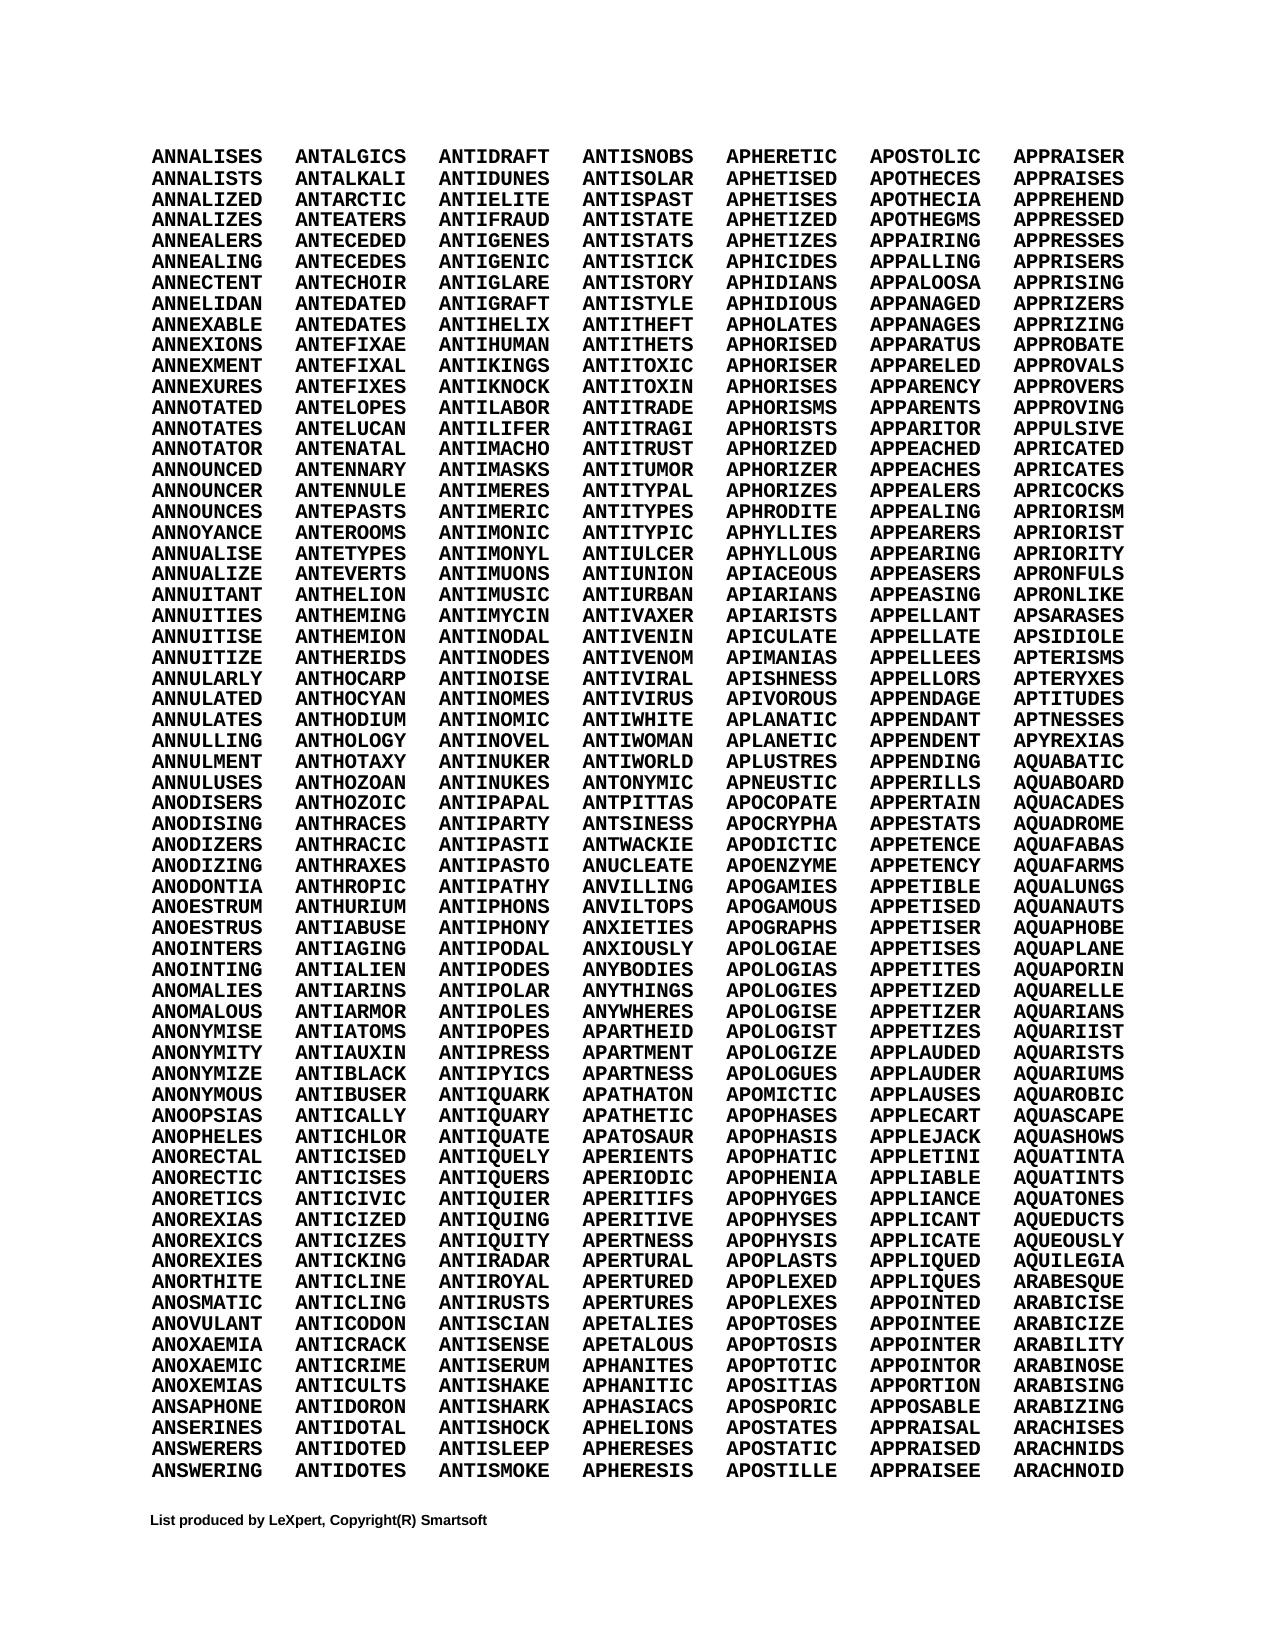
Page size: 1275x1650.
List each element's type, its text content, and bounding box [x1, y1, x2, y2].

table_cell ANTIROYAL [423, 1274, 566, 1294]
table_cell ANTISHARK [423, 1399, 566, 1419]
table_cell APHETISED [710, 170, 853, 191]
table_cell AQUILEGIA [997, 1253, 1131, 1274]
table_cell ANTIDOTAL [279, 1420, 422, 1440]
table_cell APPLIABLE [854, 1170, 997, 1191]
table_cell ANVILLING [566, 878, 710, 899]
table_cell ANTITRUST [566, 441, 710, 462]
table_cell AQUAROBIC [997, 1086, 1131, 1107]
table_cell APOMICTIC [710, 1086, 853, 1107]
table_cell APATOSAUR [566, 1128, 710, 1149]
table_cell AQUARIANS [997, 1003, 1131, 1024]
table_cell ANNOUNCED [146, 462, 279, 482]
table_cell ANTISHAKE [423, 1378, 566, 1399]
table_cell ANTIGENES [423, 233, 566, 253]
table_cell APRICATED [997, 441, 1131, 462]
table_cell ANOXAEMIA [146, 1336, 279, 1357]
table_cell ANTISCIAN [423, 1315, 566, 1336]
table_cell ANTICLINE [279, 1274, 422, 1294]
table_cell ANTIKNOCK [423, 378, 566, 399]
table_cell APRIORITY [997, 545, 1131, 566]
table_cell APERTURED [566, 1274, 710, 1294]
table_cell ANTIARINS [279, 982, 422, 1003]
table_cell ANTHOZOIC [279, 795, 422, 816]
table_cell APOSPORIC [710, 1399, 853, 1419]
table_cell APHETIZED [710, 212, 853, 233]
table_cell ANNUITISE [146, 628, 279, 649]
table_cell APPLAUSES [854, 1086, 997, 1107]
table_cell ANTISLEEP [423, 1440, 566, 1461]
table_cell AQUALUNGS [997, 878, 1131, 899]
table_cell APERITIFS [566, 1191, 710, 1211]
table_cell ANONYMOUS [146, 1086, 279, 1107]
table_cell APOSITIAS [710, 1378, 853, 1399]
table_cell APHIDIOUS [710, 295, 853, 316]
table_cell ANTIPASTO [423, 857, 566, 878]
table_cell AQUAPLANE [997, 941, 1131, 961]
table_cell ANTINOMIC [423, 712, 566, 732]
table_header ANTISNOBS [566, 148, 710, 170]
table_cell ANOSMATIC [146, 1295, 279, 1315]
table_cell ANTEFIXAE [279, 337, 422, 357]
table_cell APOENZYME [710, 857, 853, 878]
table_cell ANTITHEFT [566, 316, 710, 337]
table_cell ANTITYPIC [566, 524, 710, 545]
table_cell APPETISED [854, 899, 997, 920]
table_cell ANTIMERES [423, 483, 566, 503]
table_cell ANTIQUARK [423, 1086, 566, 1107]
table_cell AQUEDUCTS [997, 1211, 1131, 1232]
table_cell APLANATIC [710, 712, 853, 732]
table_cell ANTISTORY [566, 274, 710, 295]
table_cell ANTISTATE [566, 212, 710, 233]
table_cell ANTISHOCK [423, 1420, 566, 1440]
table_cell APPETIZES [854, 1024, 997, 1045]
table_cell ANOINTING [146, 961, 279, 982]
table_cell ANOXEMIAS [146, 1378, 279, 1399]
table_cell ANTIQUATE [423, 1128, 566, 1149]
table_cell APERIODIC [566, 1170, 710, 1191]
table_cell AQUARISTS [997, 1045, 1131, 1066]
table_cell ANTARCTIC [279, 191, 422, 212]
table_cell APOGAMOUS [710, 899, 853, 920]
table_cell ANTIWORLD [566, 753, 710, 774]
table_cell ANYBODIES [566, 961, 710, 982]
table_cell ANTIVIRUS [566, 691, 710, 712]
table_cell ANTIPODAL [423, 941, 566, 961]
table_cell ANTITOXIN [566, 378, 710, 399]
table_cell APPETIZER [854, 1003, 997, 1024]
table_cell ANTIPODES [423, 961, 566, 982]
table_cell APHORISTS [710, 420, 853, 441]
table_cell ANTINODAL [423, 628, 566, 649]
table_cell ANTEFIXES [279, 378, 422, 399]
table_cell ANTINOMES [423, 691, 566, 712]
table_cell ANTIGRAFT [423, 295, 566, 316]
table_cell APPLIQUES [854, 1274, 997, 1294]
table_cell ANTIVIRAL [566, 670, 710, 691]
table_cell APHORIZER [710, 462, 853, 482]
table_cell ANTENNARY [279, 462, 422, 482]
table_cell APPELLANT [854, 608, 997, 628]
table_cell AQUAPHOBE [997, 920, 1131, 941]
table_cell APERITIVE [566, 1211, 710, 1232]
table_cell ANTIBLACK [279, 1066, 422, 1086]
table_cell ANSWERING [146, 1461, 279, 1483]
table_cell ARABICIZE [997, 1315, 1131, 1336]
table_cell APIACEOUS [710, 566, 853, 587]
table_cell APHYLLIES [710, 524, 853, 545]
table_cell APRIORISM [997, 503, 1131, 524]
table_cell ANNULATED [146, 691, 279, 712]
table_cell APICULATE [710, 628, 853, 649]
table_cell AQUAPORIN [997, 961, 1131, 982]
table_cell ANTISERUM [423, 1357, 566, 1378]
table_cell ANTICODON [279, 1315, 422, 1336]
table_cell APERTNESS [566, 1232, 710, 1253]
table_cell APPRISERS [997, 254, 1131, 274]
table_cell APOLOGIZE [710, 1045, 853, 1066]
table_cell APPELLORS [854, 670, 997, 691]
table_cell APTNESSES [997, 712, 1131, 732]
table_cell APPROBATE [997, 337, 1131, 357]
table_cell ANTEROOMS [279, 524, 422, 545]
table_cell ANTINOVEL [423, 733, 566, 753]
table_cell ANTIPARTY [423, 816, 566, 836]
table_cell ANTIVENIN [566, 628, 710, 649]
table_cell APPANAGES [854, 316, 997, 337]
table_cell ANTIVAXER [566, 608, 710, 628]
table_cell APETALIES [566, 1315, 710, 1336]
table_cell ANTICULTS [279, 1378, 422, 1399]
table_cell APPETISER [854, 920, 997, 941]
table_cell APPROVERS [997, 378, 1131, 399]
table_cell AQUANAUTS [997, 899, 1131, 920]
table_cell APARTMENT [566, 1045, 710, 1066]
table_cell APETALOUS [566, 1336, 710, 1357]
table_cell APHRODITE [710, 503, 853, 524]
table_cell ANTHRAXES [279, 857, 422, 878]
table_cell ANTIQUARY [423, 1107, 566, 1128]
table_cell ANNUALIZE [146, 566, 279, 587]
table_cell ANTHERIDS [279, 649, 422, 670]
table_cell ANNUITIES [146, 608, 279, 628]
table_cell ANTIPOLES [423, 1003, 566, 1024]
table_cell ANOREXIAS [146, 1211, 279, 1232]
table_cell ANOVULANT [146, 1315, 279, 1336]
table_cell ANTITOXIC [566, 358, 710, 378]
table_cell ANTIMACHO [423, 441, 566, 462]
table_cell ANTIMYCIN [423, 608, 566, 628]
table_cell APPOINTOR [854, 1357, 997, 1378]
table_cell ANTIPHONS [423, 899, 566, 920]
table_cell ANNULUSES [146, 774, 279, 795]
table_cell ANTIULCER [566, 545, 710, 566]
table_cell ANTICALLY [279, 1107, 422, 1128]
table_cell APPENDENT [854, 733, 997, 753]
table_cell APNEUSTIC [710, 774, 853, 795]
table_cell APHELIONS [566, 1420, 710, 1440]
table_cell APHYLLOUS [710, 545, 853, 566]
table_cell APPROVING [997, 399, 1131, 420]
table_cell APOPLASTS [710, 1253, 853, 1274]
table_cell ANTIMASKS [423, 462, 566, 482]
table_cell ANTICIVIC [279, 1191, 422, 1211]
table_cell ANORETICS [146, 1191, 279, 1211]
table_cell APPETENCY [854, 857, 997, 878]
table_cell APOTHECIA [854, 191, 997, 212]
table_cell ANTIPOLAR [423, 982, 566, 1003]
table_cell APTERISMS [997, 649, 1131, 670]
table_cell APOLOGIAS [710, 961, 853, 982]
table_cell ANTHOCARP [279, 670, 422, 691]
table_cell APPRESSES [997, 233, 1131, 253]
table_cell ANONYMITY [146, 1045, 279, 1066]
table_cell ANODIZERS [146, 836, 279, 857]
table_cell ARACHNIDS [997, 1440, 1131, 1461]
table_cell APPERTAIN [854, 795, 997, 816]
table_cell ANTELOPES [279, 399, 422, 420]
table_cell ANTITRAGI [566, 420, 710, 441]
table_cell ANTIQUELY [423, 1149, 566, 1170]
table_cell APPLAUDED [854, 1045, 997, 1066]
table_cell ANTIPAPAL [423, 795, 566, 816]
table_cell ANTHROPIC [279, 878, 422, 899]
table_cell ANOPHELES [146, 1128, 279, 1149]
table_cell ANTICRACK [279, 1336, 422, 1357]
table_cell APPRAISES [997, 170, 1131, 191]
table_cell ANTHELION [279, 587, 422, 607]
table_cell ANOESTRUM [146, 899, 279, 920]
table_cell APPESTATS [854, 816, 997, 836]
table_cell ANUCLEATE [566, 857, 710, 878]
table_cell ANNEXURES [146, 378, 279, 399]
table_cell APPEALING [854, 503, 997, 524]
table_cell ANTIAUXIN [279, 1045, 422, 1066]
table_cell ANTICLING [279, 1295, 422, 1315]
table_cell ANTIQUING [423, 1211, 566, 1232]
table_cell APOPHASIS [710, 1128, 853, 1149]
table_cell APRIORIST [997, 524, 1131, 545]
table_cell ANTICKING [279, 1253, 422, 1274]
table_cell APIARIANS [710, 587, 853, 607]
table_cell ANTIFRAUD [423, 212, 566, 233]
table_cell ARACHISES [997, 1420, 1131, 1440]
table_cell ANTITHETS [566, 337, 710, 357]
table_cell APOLOGISE [710, 1003, 853, 1024]
table_cell ANONYMISE [146, 1024, 279, 1045]
table_cell ANODISING [146, 816, 279, 836]
table_cell ANTETYPES [279, 545, 422, 566]
table_cell APPRAISAL [854, 1420, 997, 1440]
table_cell ANTIWOMAN [566, 733, 710, 753]
table_cell ANOINTERS [146, 941, 279, 961]
table_cell APPALLING [854, 254, 997, 274]
table_cell ANNALIZED [146, 191, 279, 212]
table_cell APPLIANCE [854, 1191, 997, 1211]
table_cell ANNOTATOR [146, 441, 279, 462]
table_cell ANTIHELIX [423, 316, 566, 337]
table_cell APOPTOTIC [710, 1357, 853, 1378]
table_cell APPLETINI [854, 1149, 997, 1170]
table_cell ANTIGENIC [423, 254, 566, 274]
table_cell ANVILTOPS [566, 899, 710, 920]
table_cell APRONFULS [997, 566, 1131, 587]
table_cell APERTURAL [566, 1253, 710, 1274]
table_cell APTITUDES [997, 691, 1131, 712]
table_cell AQUAFARMS [997, 857, 1131, 878]
table_cell APLUSTRES [710, 753, 853, 774]
table_cell ANTIPRESS [423, 1045, 566, 1066]
table_cell APPEASING [854, 587, 997, 607]
table_cell APATHATON [566, 1086, 710, 1107]
table_cell AQUADROME [997, 816, 1131, 836]
table_cell AQUATINTS [997, 1170, 1131, 1191]
table_cell APISHNESS [710, 670, 853, 691]
table_cell ANTECHOIR [279, 274, 422, 295]
table_cell APOPTOSES [710, 1315, 853, 1336]
table_cell APOTHEGMS [854, 212, 997, 233]
table_cell APHIDIANS [710, 274, 853, 295]
table_cell APOPHYSIS [710, 1232, 853, 1253]
table_cell ANTENNULE [279, 483, 422, 503]
table_cell APPOINTED [854, 1295, 997, 1315]
table_cell APATHETIC [566, 1107, 710, 1128]
table_cell AQUACADES [997, 795, 1131, 816]
table_cell APRICOCKS [997, 483, 1131, 503]
table_cell ANTWACKIE [566, 836, 710, 857]
table_cell ANNOUNCES [146, 503, 279, 524]
table_cell ANNULMENT [146, 753, 279, 774]
table_cell APOSTATES [710, 1420, 853, 1440]
text List produced by LeXpert, Copyright(R) Smartsoft [150, 1512, 1142, 1529]
table_cell ARABILITY [997, 1336, 1131, 1357]
table_cell ANTIPASTI [423, 836, 566, 857]
table_cell APPLAUDER [854, 1066, 997, 1086]
table_header ANTALGICS [279, 148, 422, 170]
table_cell AQUARIIST [997, 1024, 1131, 1045]
table_cell AQUASCAPE [997, 1107, 1131, 1128]
table_cell APPEARING [854, 545, 997, 566]
table_cell APPEACHES [854, 462, 997, 482]
table_cell ANNELIDAN [146, 295, 279, 316]
table_cell APRICATES [997, 462, 1131, 482]
table_cell APPETENCE [854, 836, 997, 857]
table_cell APOCRYPHA [710, 816, 853, 836]
table_cell ANTECEDED [279, 233, 422, 253]
table_cell APOPHASES [710, 1107, 853, 1128]
table_cell APPRAISEE [854, 1461, 997, 1483]
table_cell APHORIZES [710, 483, 853, 503]
table_cell APARTNESS [566, 1066, 710, 1086]
table_cell ANTINUKER [423, 753, 566, 774]
table_cell ANTIALIEN [279, 961, 422, 982]
table_cell APPRIZERS [997, 295, 1131, 316]
table_cell APOGRAPHS [710, 920, 853, 941]
table_cell ANOOPSIAS [146, 1107, 279, 1128]
table_cell ANTIQUITY [423, 1232, 566, 1253]
table_cell ANTISPAST [566, 191, 710, 212]
table_cell ANNUITANT [146, 587, 279, 607]
table_cell ANTIMUONS [423, 566, 566, 587]
table_cell APPERILLS [854, 774, 997, 795]
table_header ANTIDRAFT [423, 148, 566, 170]
table_cell ANNOTATES [146, 420, 279, 441]
table_cell ANODISERS [146, 795, 279, 816]
table_cell APIMANIAS [710, 649, 853, 670]
table_cell ANTIPHONY [423, 920, 566, 941]
table_cell ANTICHLOR [279, 1128, 422, 1149]
table_cell AQUATINTA [997, 1149, 1131, 1170]
table_cell ANTHRACIC [279, 836, 422, 857]
table_cell ANNEXMENT [146, 358, 279, 378]
table_cell ANTHRACES [279, 816, 422, 836]
table_cell ANTIAGING [279, 941, 422, 961]
table_cell ARABISING [997, 1378, 1131, 1399]
table_cell ANOREXICS [146, 1232, 279, 1253]
table_cell APPOINTER [854, 1336, 997, 1357]
table_cell ANTIDUNES [423, 170, 566, 191]
table_cell ANTICRIME [279, 1357, 422, 1378]
table_cell APHETIZES [710, 233, 853, 253]
table_cell APOLOGIES [710, 982, 853, 1003]
table_cell APPARELED [854, 358, 997, 378]
table_cell ANTIMERIC [423, 503, 566, 524]
table_cell ANODIZING [146, 857, 279, 878]
table_cell APIARISTS [710, 608, 853, 628]
table_cell APSARASES [997, 608, 1131, 628]
table_cell ANONYMIZE [146, 1066, 279, 1086]
table_cell APPETITES [854, 961, 997, 982]
table_cell ANTHURIUM [279, 899, 422, 920]
table_cell APODICTIC [710, 836, 853, 857]
table_cell APPLIQUED [854, 1253, 997, 1274]
table_cell ANTEATERS [279, 212, 422, 233]
table_cell APOPTOSIS [710, 1336, 853, 1357]
table_cell ANTIURBAN [566, 587, 710, 607]
table_cell ANTEVERTS [279, 566, 422, 587]
table_cell ANTISTYLE [566, 295, 710, 316]
table_cell APPARATUS [854, 337, 997, 357]
table_cell ANTIPOPES [423, 1024, 566, 1045]
table_cell APERIENTS [566, 1149, 710, 1170]
table_cell APHERESIS [566, 1461, 710, 1483]
table_cell ANNULARLY [146, 670, 279, 691]
table_cell APPETIZED [854, 982, 997, 1003]
table_cell ANTIDOTES [279, 1461, 422, 1483]
table_cell ANNEXABLE [146, 316, 279, 337]
table_cell ANNEALING [146, 254, 279, 274]
table_cell ANOXAEMIC [146, 1357, 279, 1378]
table_cell ANTINOISE [423, 670, 566, 691]
table_cell APPORTION [854, 1378, 997, 1399]
table_cell ANNULATES [146, 712, 279, 732]
table_header APHERETIC [710, 148, 853, 170]
table_cell APOPHENIA [710, 1170, 853, 1191]
table_cell ANTEDATES [279, 316, 422, 337]
table_cell ANTISMOKE [423, 1461, 566, 1483]
table_cell APOSTATIC [710, 1440, 853, 1461]
table_cell APHORISER [710, 358, 853, 378]
table_cell ANNALIZES [146, 212, 279, 233]
table_cell APPULSIVE [997, 420, 1131, 441]
table_cell ANTITRADE [566, 399, 710, 420]
table_cell ANTIARMOR [279, 1003, 422, 1024]
table_cell ANORECTAL [146, 1149, 279, 1170]
table_cell APPETISES [854, 941, 997, 961]
table_cell ANTISTATS [566, 233, 710, 253]
table_cell ANNUITIZE [146, 649, 279, 670]
table_cell ANTIVENOM [566, 649, 710, 670]
table_cell APHERESES [566, 1440, 710, 1461]
table_cell ANTIBUSER [279, 1086, 422, 1107]
table_cell AQUATONES [997, 1191, 1131, 1211]
table_cell ARABIZING [997, 1399, 1131, 1419]
table_cell APPRISING [997, 274, 1131, 295]
table_cell APPELLEES [854, 649, 997, 670]
table_cell APOSTILLE [710, 1461, 853, 1483]
table_cell ANTIABUSE [279, 920, 422, 941]
table_cell APOPLEXED [710, 1274, 853, 1294]
table_cell ANTHEMING [279, 608, 422, 628]
table_cell APHORISES [710, 378, 853, 399]
table_cell ANXIETIES [566, 920, 710, 941]
table_cell ARABESQUE [997, 1274, 1131, 1294]
table_cell ANSWERERS [146, 1440, 279, 1461]
table_cell ANTIUNION [566, 566, 710, 587]
table_cell APHORISMS [710, 399, 853, 420]
table_cell ANTIMONIC [423, 524, 566, 545]
table_header APOSTOLIC [854, 148, 997, 170]
table_cell APHASIACS [566, 1399, 710, 1419]
table_cell APHANITES [566, 1357, 710, 1378]
table_cell APPELLATE [854, 628, 997, 649]
table_cell ANTIPYICS [423, 1066, 566, 1086]
table_cell ANTIGLARE [423, 274, 566, 295]
table_cell ANSAPHONE [146, 1399, 279, 1419]
table_cell ANTIDOTED [279, 1440, 422, 1461]
table_cell ANTEFIXAL [279, 358, 422, 378]
table_cell APPAIRING [854, 233, 997, 253]
table_cell APSIDIOLE [997, 628, 1131, 649]
table_cell APPALOOSA [854, 274, 997, 295]
table_cell ANODONTIA [146, 878, 279, 899]
table_cell APPOSABLE [854, 1399, 997, 1419]
table_cell ANNULLING [146, 733, 279, 753]
table_cell ANOREXIES [146, 1253, 279, 1274]
table_cell ANTIMONYL [423, 545, 566, 566]
table_cell ANTICIZED [279, 1211, 422, 1232]
table_cell ANTHOZOAN [279, 774, 422, 795]
table_cell APRONLIKE [997, 587, 1131, 607]
table_cell APOLOGUES [710, 1066, 853, 1086]
table_cell APPEARERS [854, 524, 997, 545]
table_cell APPANAGED [854, 295, 997, 316]
table_cell APPETIBLE [854, 878, 997, 899]
table_cell ARABICISE [997, 1295, 1131, 1315]
table_cell ANTITYPES [566, 503, 710, 524]
table_cell ANYTHINGS [566, 982, 710, 1003]
table_cell APIVOROUS [710, 691, 853, 712]
table_cell APOPLEXES [710, 1295, 853, 1315]
table_cell ANTIPATHY [423, 878, 566, 899]
table_cell APOCOPATE [710, 795, 853, 816]
table_cell ANTIQUIER [423, 1191, 566, 1211]
table_cell APHOLATES [710, 316, 853, 337]
table_cell APERTURES [566, 1295, 710, 1315]
table_cell ANTICIZES [279, 1232, 422, 1253]
table_cell APPLICATE [854, 1232, 997, 1253]
table_cell ANTIWHITE [566, 712, 710, 732]
table_cell ANTIATOMS [279, 1024, 422, 1045]
table_cell ANTELUCAN [279, 420, 422, 441]
table_cell ANTISENSE [423, 1336, 566, 1357]
table_cell AQUABOARD [997, 774, 1131, 795]
table_cell APPARENTS [854, 399, 997, 420]
table_cell APHETISES [710, 191, 853, 212]
table_cell APHICIDES [710, 254, 853, 274]
table_cell ANTONYMIC [566, 774, 710, 795]
table_cell AQUARIUMS [997, 1066, 1131, 1086]
table_cell APPRESSED [997, 212, 1131, 233]
table_cell APHORISED [710, 337, 853, 357]
table_cell ANTHEMION [279, 628, 422, 649]
table_cell ANTIRADAR [423, 1253, 566, 1274]
table_cell ANNECTENT [146, 274, 279, 295]
table_cell AQUABATIC [997, 753, 1131, 774]
table_cell APOPHYGES [710, 1191, 853, 1211]
table_cell ANTILABOR [423, 399, 566, 420]
table_cell ANNEALERS [146, 233, 279, 253]
table_cell ANNOUNCER [146, 483, 279, 503]
table_cell ANOMALOUS [146, 1003, 279, 1024]
table_cell ANOESTRUS [146, 920, 279, 941]
table_cell APOPHATIC [710, 1149, 853, 1170]
table_cell ANTEDATED [279, 295, 422, 316]
table_cell ANTHOTAXY [279, 753, 422, 774]
table_cell ANTITUMOR [566, 462, 710, 482]
table_cell ANTINUKES [423, 774, 566, 795]
table_cell APTERYXES [997, 670, 1131, 691]
table_cell ANTITYPAL [566, 483, 710, 503]
table_cell APYREXIAS [997, 733, 1131, 753]
table_cell ANORTHITE [146, 1274, 279, 1294]
table_cell ANTISTICK [566, 254, 710, 274]
table_cell ARACHNOID [997, 1461, 1131, 1483]
table_cell APOLOGIAE [710, 941, 853, 961]
table_cell APPOINTEE [854, 1315, 997, 1336]
table_cell APPEASERS [854, 566, 997, 587]
table_header ANNALISES [146, 148, 279, 170]
table_cell ANNOYANCE [146, 524, 279, 545]
table_cell APHANITIC [566, 1378, 710, 1399]
table_cell ANTICISES [279, 1170, 422, 1191]
table_cell ANTIKINGS [423, 358, 566, 378]
table_cell ANTIHUMAN [423, 337, 566, 357]
table_cell APLANETIC [710, 733, 853, 753]
table_cell ANNUALISE [146, 545, 279, 566]
table_cell ANTHOCYAN [279, 691, 422, 712]
table_cell APHORIZED [710, 441, 853, 462]
table_cell ANTHODIUM [279, 712, 422, 732]
table_cell AQUEOUSLY [997, 1232, 1131, 1253]
table_cell ANSERINES [146, 1420, 279, 1440]
table_cell AQUAFABAS [997, 836, 1131, 857]
table_cell ANTENATAL [279, 441, 422, 462]
table_cell APOTHECES [854, 170, 997, 191]
table_cell APPREHEND [997, 191, 1131, 212]
table_cell APPENDAGE [854, 691, 997, 712]
table_cell ANTSINESS [566, 816, 710, 836]
table_cell APPLEJACK [854, 1128, 997, 1149]
table_cell APOGAMIES [710, 878, 853, 899]
table_cell ANTECEDES [279, 254, 422, 274]
table_cell APPLECART [854, 1107, 997, 1128]
table_cell ANYWHERES [566, 1003, 710, 1024]
table_cell AQUARELLE [997, 982, 1131, 1003]
table_cell APARTHEID [566, 1024, 710, 1045]
table_cell ANXIOUSLY [566, 941, 710, 961]
table_cell ANTPITTAS [566, 795, 710, 816]
table_cell APOLOGIST [710, 1024, 853, 1045]
table_header APPRAISER [997, 148, 1131, 170]
table_cell APOPHYSES [710, 1211, 853, 1232]
table_cell AQUASHOWS [997, 1128, 1131, 1149]
table_cell ANTIRUSTS [423, 1295, 566, 1315]
table_cell ANTIQUERS [423, 1170, 566, 1191]
table_cell ANORECTIC [146, 1170, 279, 1191]
table_cell ANTIMUSIC [423, 587, 566, 607]
table_cell APPARENCY [854, 378, 997, 399]
table_cell APPRAISED [854, 1440, 997, 1461]
table_cell ANTISOLAR [566, 170, 710, 191]
table_cell ANOMALIES [146, 982, 279, 1003]
table_cell ANNOTATED [146, 399, 279, 420]
table_cell APPRIZING [997, 316, 1131, 337]
table_cell APPARITOR [854, 420, 997, 441]
table_cell ANTEPASTS [279, 503, 422, 524]
table_cell ARABINOSE [997, 1357, 1131, 1378]
table_cell ANTHOLOGY [279, 733, 422, 753]
table_cell APPLICANT [854, 1211, 997, 1232]
table_cell APPEACHED [854, 441, 997, 462]
table_cell APPENDING [854, 753, 997, 774]
table_cell ANTALKALI [279, 170, 422, 191]
table_cell ANTINODES [423, 649, 566, 670]
table_cell ANNALISTS [146, 170, 279, 191]
table_cell ANNEXIONS [146, 337, 279, 357]
table_cell ANTILIFER [423, 420, 566, 441]
table_cell APPROVALS [997, 358, 1131, 378]
table_cell ANTIELITE [423, 191, 566, 212]
table_cell APPEALERS [854, 483, 997, 503]
table_cell APPENDANT [854, 712, 997, 732]
table_cell ANTICISED [279, 1149, 422, 1170]
table_cell ANTIDORON [279, 1399, 422, 1419]
